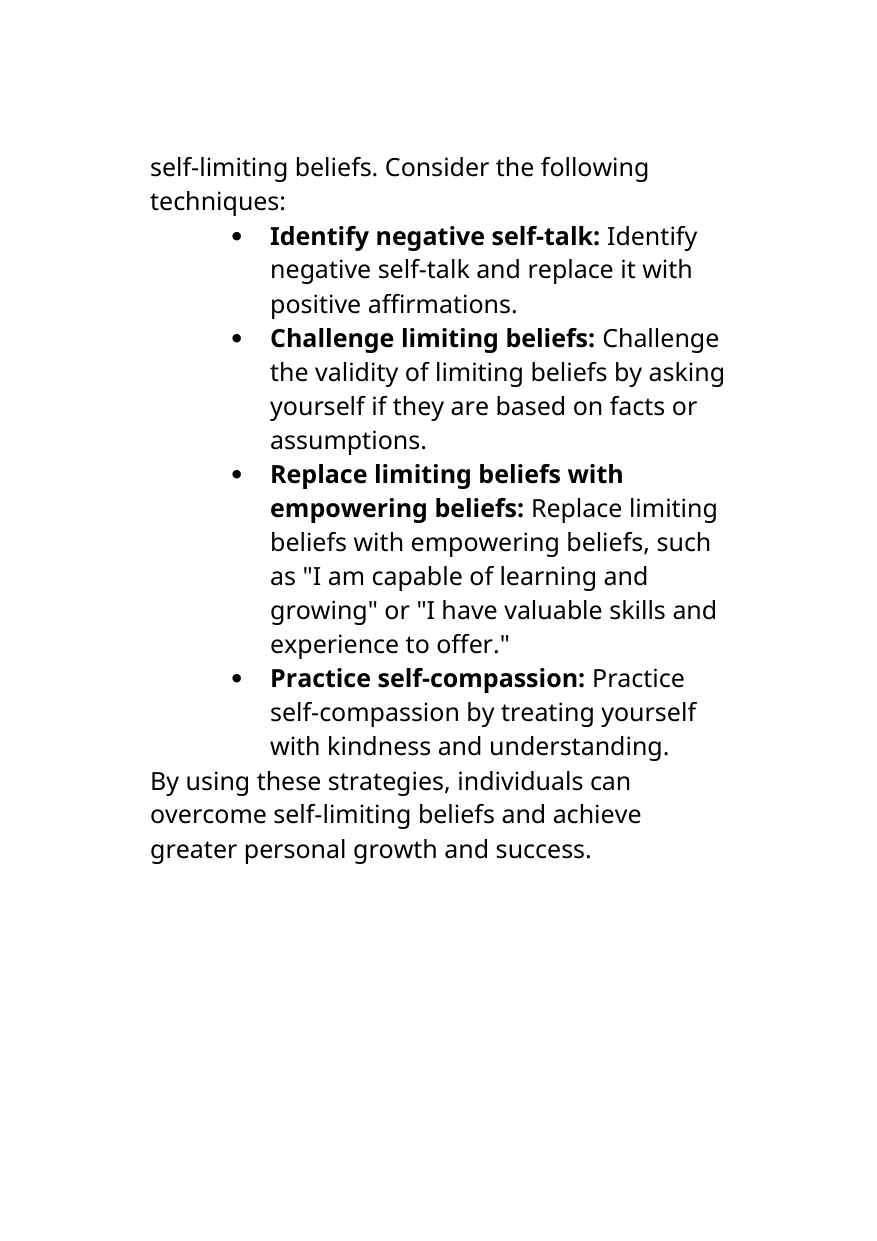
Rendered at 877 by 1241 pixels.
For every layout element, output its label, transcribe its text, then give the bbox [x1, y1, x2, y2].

text By using these strategies, individuals can overcome self-limiting beliefs and achieve greater personal growth and success. [150, 763, 727, 865]
list Challenge limiting beliefs: Challenge the validity of limiting beliefs by asking yourself if they are based on facts or assumptions. [232, 320, 727, 457]
list Replace limiting beliefs with empowering beliefs: Replace limiting beliefs with empowering beliefs, such as "I am capable of learning and growing" or "I have valuable skills and experience to offer." [232, 457, 727, 661]
list Identify negative self-talk: Identify negative self-talk and replace it with positive affirmations. [232, 218, 727, 320]
list Practice self-compassion: Practice self-compassion by treating yourself with kindness and understanding. [232, 661, 727, 763]
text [150, 150, 727, 218]
